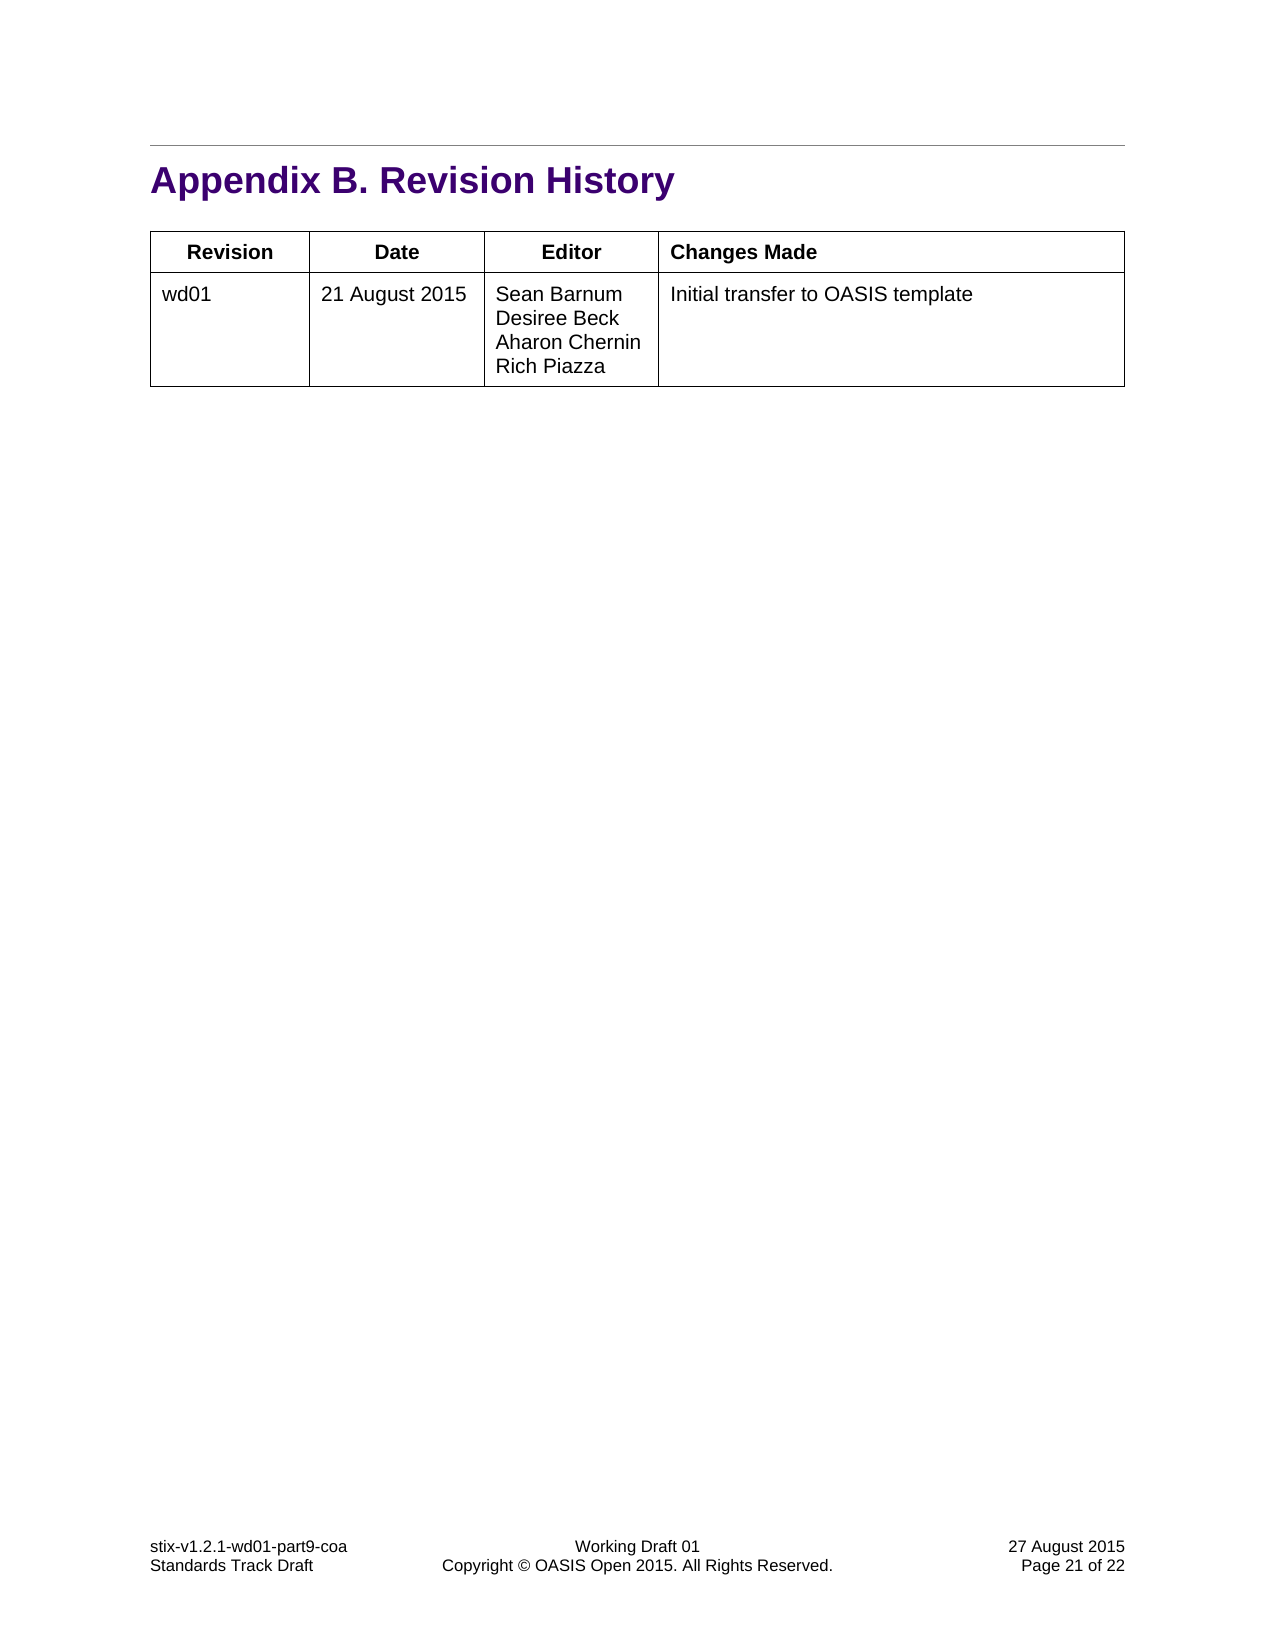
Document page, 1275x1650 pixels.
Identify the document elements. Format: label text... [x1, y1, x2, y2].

table_cell Sean Barnum Desiree Beck Aharon Chernin Rich Piazza [485, 273, 658, 386]
table_cell 21 August 2015 [310, 273, 484, 386]
table_header Revision [151, 232, 309, 272]
table_header Date [310, 232, 484, 272]
subtitle Revision History [150, 146, 1125, 201]
table_cell Initial transfer to OASIS template [659, 273, 1124, 386]
table_header Editor [485, 232, 658, 272]
table_cell wd01 [151, 273, 309, 386]
table_header Changes Made [659, 232, 1124, 272]
